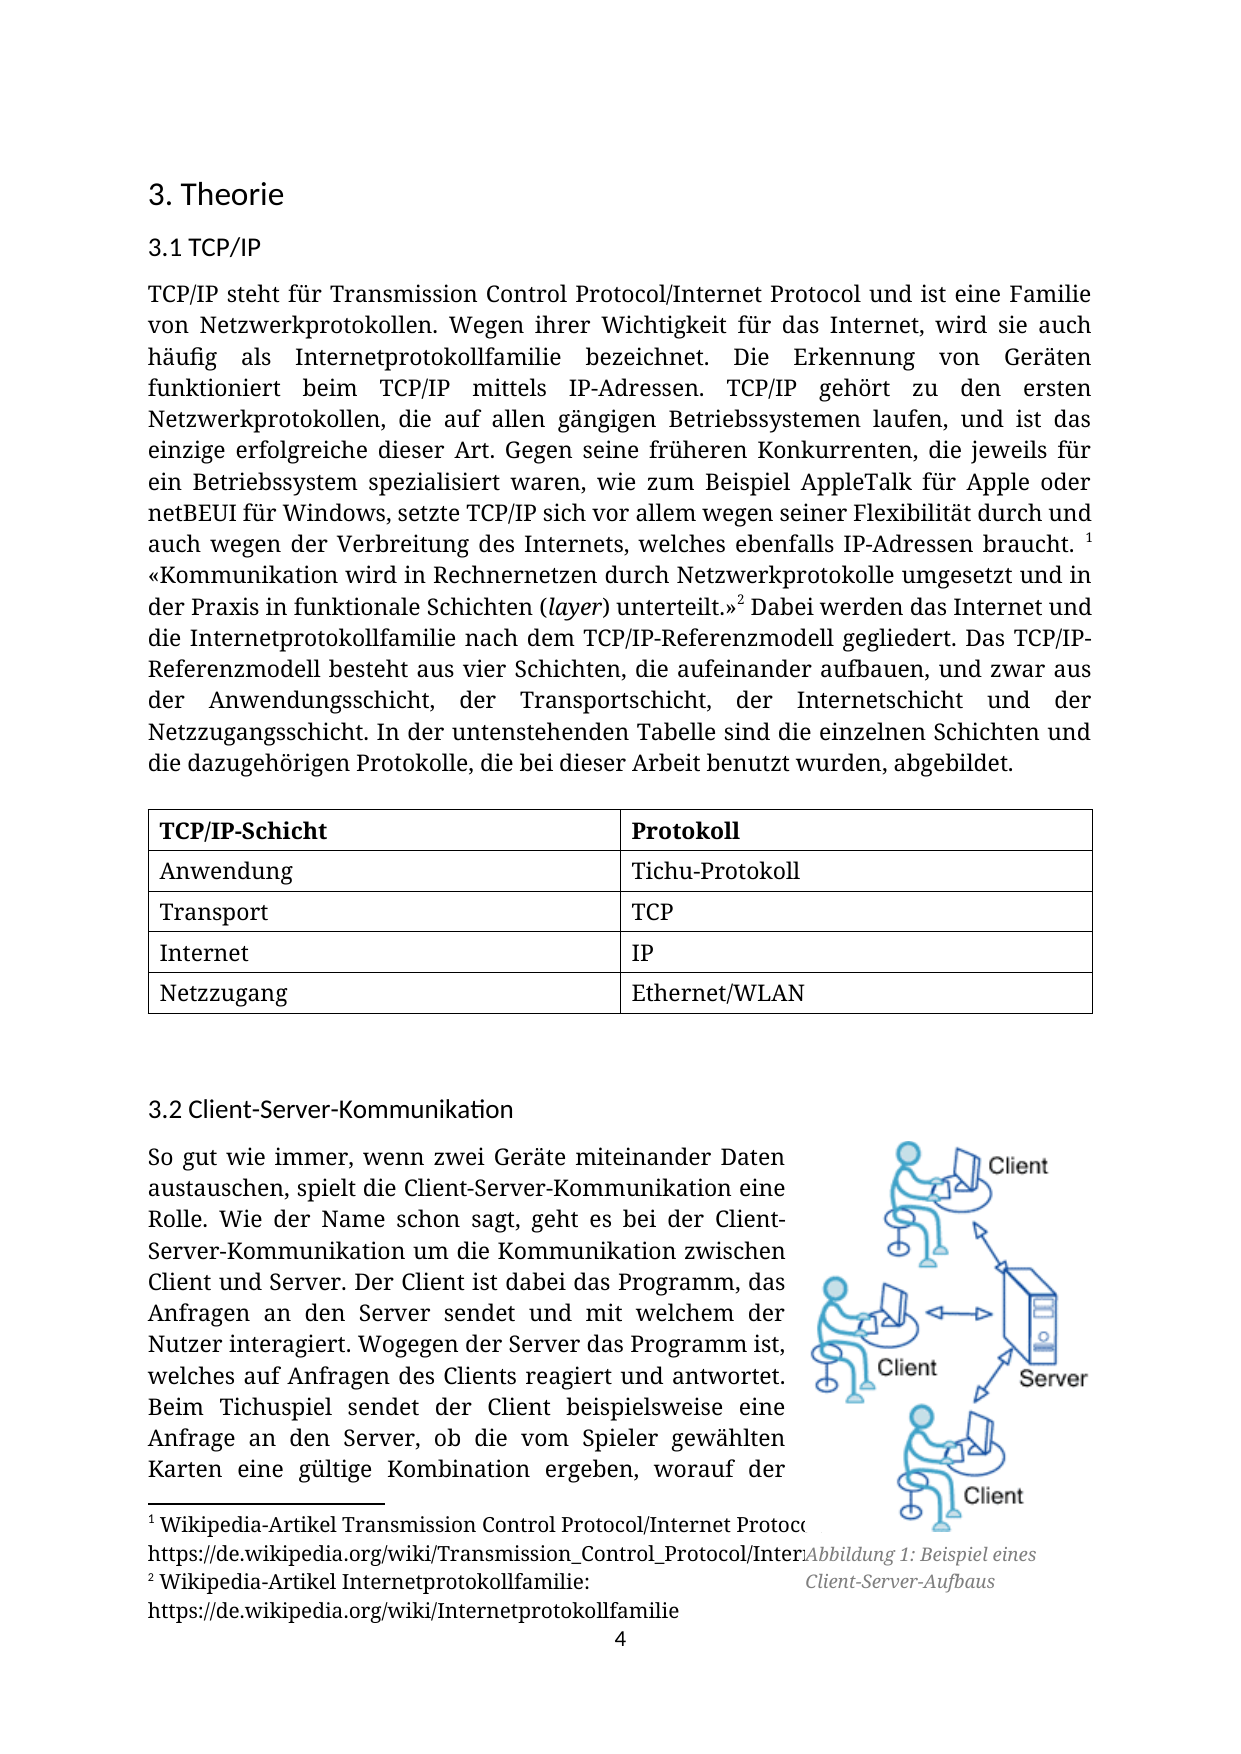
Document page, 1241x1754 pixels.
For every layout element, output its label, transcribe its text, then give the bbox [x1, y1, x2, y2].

text TCP/IP steht für Transmission Control Protocol/Internet Protocol und ist eine Familie von Netzwerkprotokollen. Wegen ihrer Wichtigkeit für das Internet, wird sie auch häufig als Internetprotokollfamilie bezeichnet. Die Erkennung von Geräten funktioniert beim TCP/IP mittels IP-Adressen. TCP/IP gehört zu den ersten Netzwerkprotokollen, die auf allen gängigen Betriebssystemen laufen, und ist das einzige erfolgreiche dieser Art. Gegen seine früheren Konkurrenten, die jeweils für ein Betriebssystem spezialisiert waren, wie zum Beispiel AppleTalk für Apple oder netBEUI für Windows, setzte TCP/IP sich vor allem wegen seiner Flexibilität durch und auch wegen der Verbreitung des Internets, welches ebenfalls IP-Adressen braucht. «Kommunikation wird in Rechnernetzen durch Netzwerkprotokolle umgesetzt und in der Praxis in funktionale Schichten (layer) unterteilt.» Dabei werden das Internet und die Internetprotokollfamilie nach dem TCP/IP-Referenzmodell gegliedert. Das TCP/IP-Referenzmodell besteht aus vier Schichten, die aufeinander aufbauen, und zwar aus der Anwendungsschicht, der Transportschicht, der Internetschicht und der Netzzugangsschicht. In der untenstehenden Tabelle sind die einzelnen Schichten und die dazugehörigen Protokolle, die bei dieser Arbeit benutzt wurden, abgebildet. [148, 278, 1093, 778]
table_cell IP [621, 932, 1092, 972]
picture [805, 1141, 1093, 1532]
table_cell Transport [149, 892, 620, 931]
text 3. Theorie [148, 173, 1093, 213]
table_cell Tichu-Protokoll [621, 851, 1092, 891]
table_cell Internet [149, 932, 620, 972]
table_cell Netzzugang [149, 973, 620, 1012]
table_cell TCP [621, 892, 1092, 931]
table_header Protokoll [621, 810, 1092, 850]
table_cell Ethernet/WLAN [621, 973, 1092, 1012]
table_header TCP/IP-Schicht [149, 810, 620, 850]
table_cell Anwendung [149, 851, 620, 891]
text 3.1 TCP/IP [148, 230, 1093, 263]
text 3.2 Client-Server-Kommunikation [148, 1093, 1093, 1126]
